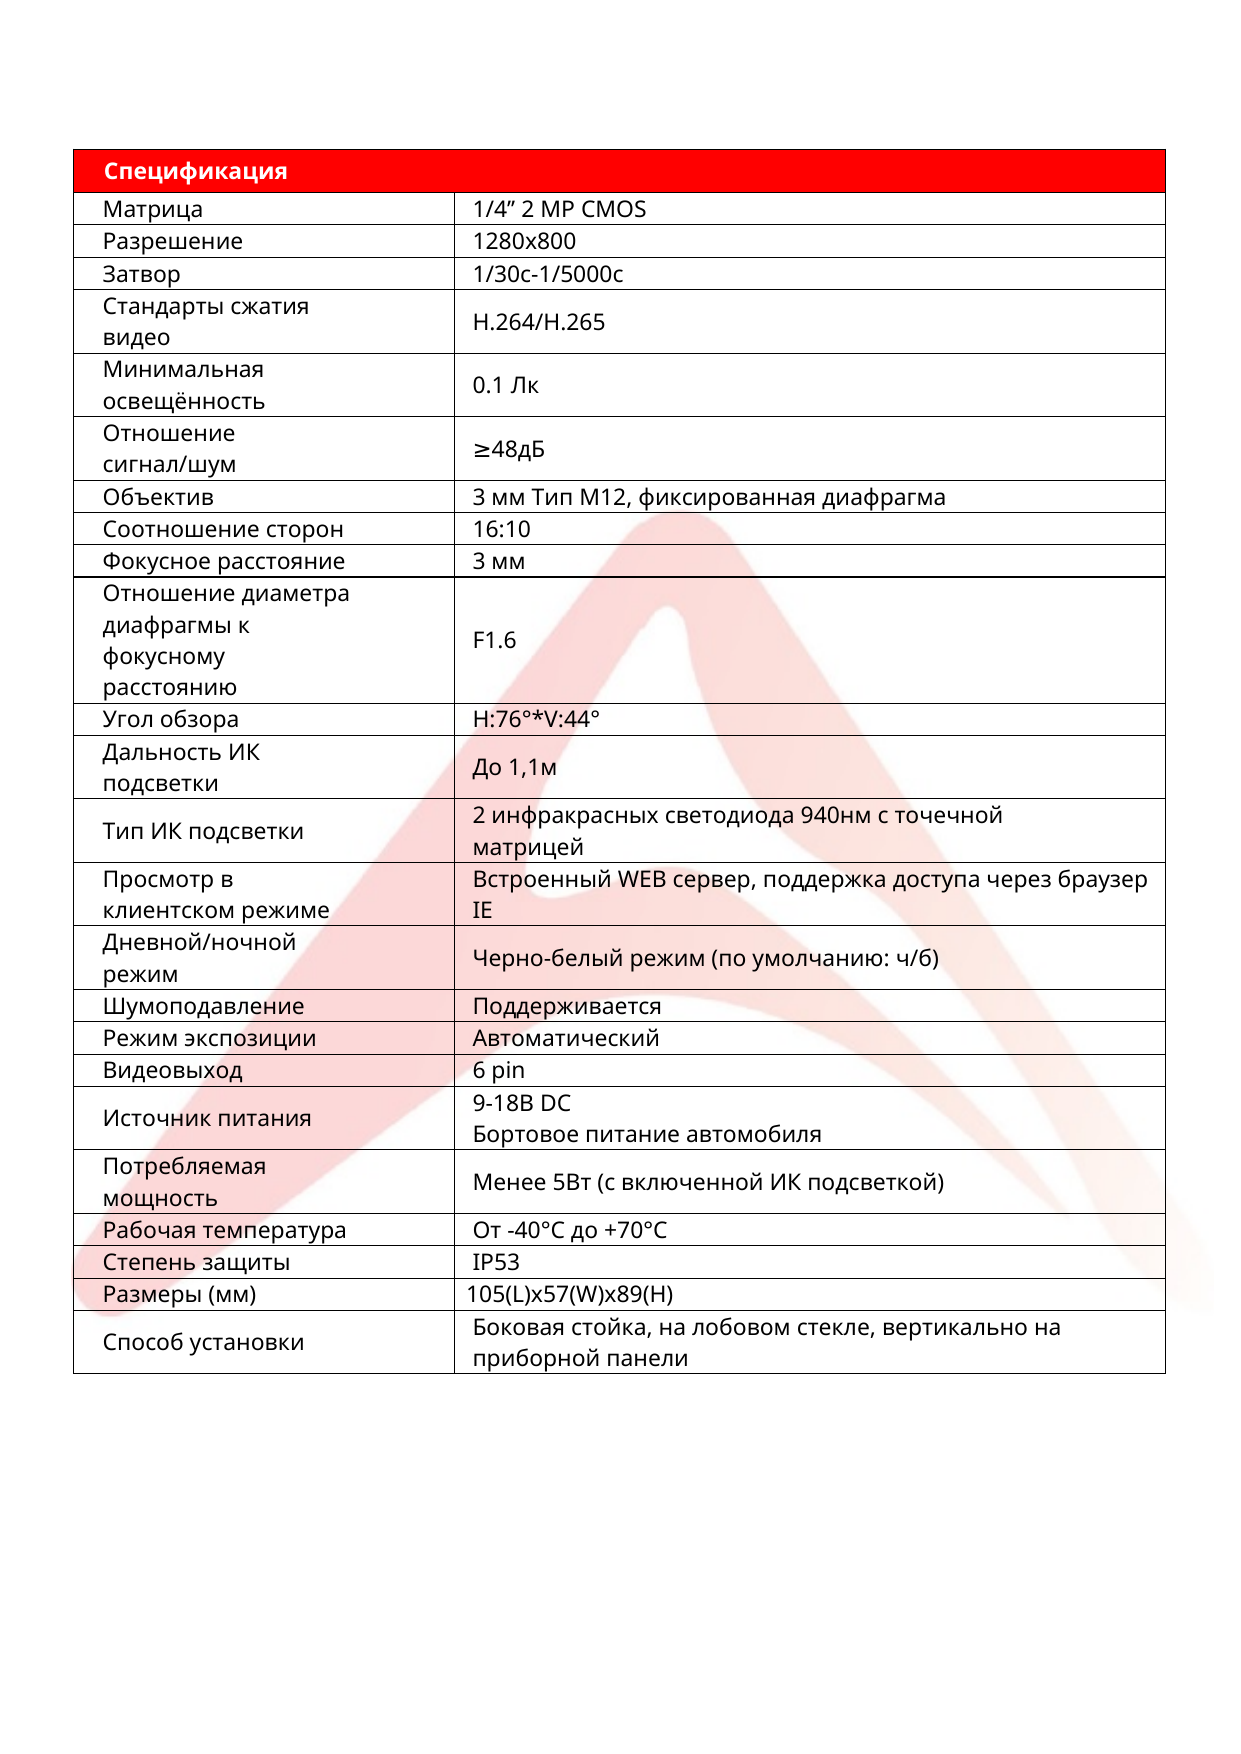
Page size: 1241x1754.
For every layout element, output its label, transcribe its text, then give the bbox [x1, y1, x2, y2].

table_cell Шумоподавление [74, 990, 454, 1021]
table_cell Рабочая температура [74, 1214, 454, 1245]
table_cell Режим экспозиции [74, 1022, 454, 1053]
table_cell H:76°*V:44° [455, 704, 1165, 735]
table_cell Автоматический [455, 1022, 1165, 1053]
table_cell 1/30с-1/5000с [455, 258, 1165, 289]
table_cell От -40°C до +70°C [455, 1214, 1165, 1245]
table_header Спецификация [74, 150, 1165, 192]
table_cell Стандарты сжатия видео [74, 290, 454, 352]
table_cell 16:10 [455, 513, 1165, 544]
table_cell 2 инфракрасных светодиода 940нм с точечной матрицей [455, 799, 1165, 862]
table_cell 1/4’’ 2 MP CMOS [455, 193, 1165, 224]
table_cell Способ установки [74, 1311, 454, 1373]
table_cell Просмотр в клиентском режиме [74, 863, 454, 925]
table_cell Источник питания [74, 1087, 454, 1149]
table_cell Черно-белый режим (по умолчанию: ч/б) [455, 926, 1165, 989]
table_cell 6 pin [455, 1055, 1165, 1086]
table_cell Поддерживается [455, 990, 1165, 1021]
table_cell Видеовыход [74, 1055, 454, 1086]
table_cell IP53 [455, 1246, 1165, 1277]
table_cell 105(L)x57(W)x89(H) [455, 1279, 1165, 1310]
table_cell 9-18В DC Бортовое питание автомобиля [455, 1087, 1165, 1149]
table_cell 0.1 Лк [455, 354, 1165, 416]
table_cell ≥48дБ [455, 417, 1165, 479]
table_cell Соотношение сторон [74, 513, 454, 544]
table_cell Матрица [74, 193, 454, 224]
table_cell Разрешение [74, 225, 454, 257]
table_cell 3 мм [455, 545, 1165, 576]
table_cell Дальность ИК подсветки [74, 736, 454, 798]
table_cell Отношение диаметра диафрагмы к фокусному расстоянию [74, 578, 454, 702]
table_cell Размеры (мм) [74, 1279, 454, 1310]
table_cell 1280x800 [455, 225, 1165, 257]
table_cell Затвор [74, 258, 454, 289]
table_cell F1.6 [455, 578, 1165, 702]
table_cell Боковая стойка, на лобовом стекле, вертикально на приборной панели [455, 1311, 1165, 1373]
table_cell Минимальная освещённость [74, 354, 454, 416]
table_cell До 1,1м [455, 736, 1165, 798]
table_cell Потребляемая мощность [74, 1150, 454, 1213]
picture [71, 72, 1214, 1754]
table_cell Степень защиты [74, 1246, 454, 1277]
table_cell Отношение сигнал/шум [74, 417, 454, 479]
table_cell Фокусное расстояние [74, 545, 454, 576]
table_cell H.264/H.265 [455, 290, 1165, 352]
table_cell Менее 5Вт (с включенной ИК подсветкой) [455, 1150, 1165, 1213]
table_cell 3 мм Тип М12, фиксированная диафрагма [455, 481, 1165, 512]
table_cell Объектив [74, 481, 454, 512]
table_cell Встроенный WEB сервер, поддержка доступа через браузер IE [455, 863, 1165, 925]
table_cell Тип ИК подсветки [74, 799, 454, 862]
table_cell Угол обзора [74, 704, 454, 735]
table_cell Дневной/ночной режим [74, 926, 454, 989]
